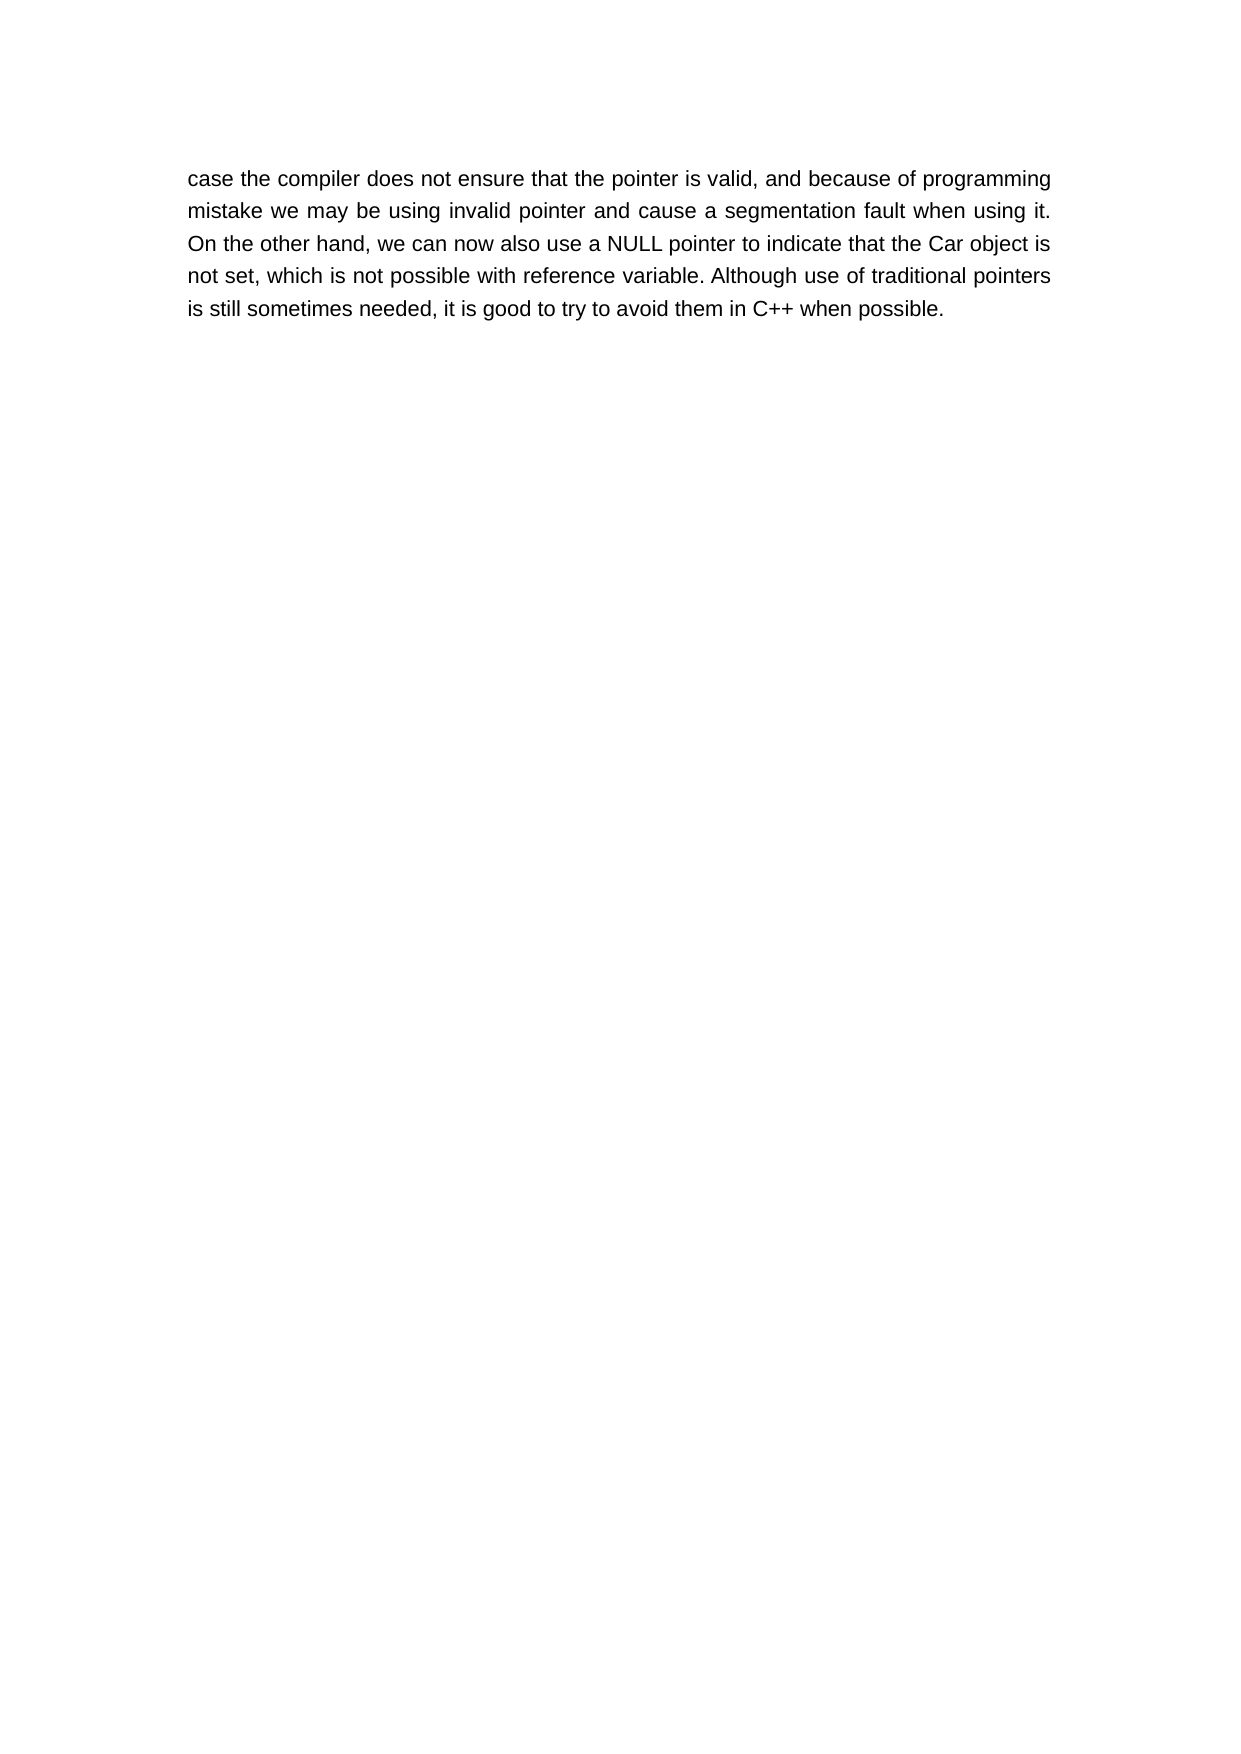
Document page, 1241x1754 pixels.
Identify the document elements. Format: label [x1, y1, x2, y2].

text [187, 162, 1053, 324]
